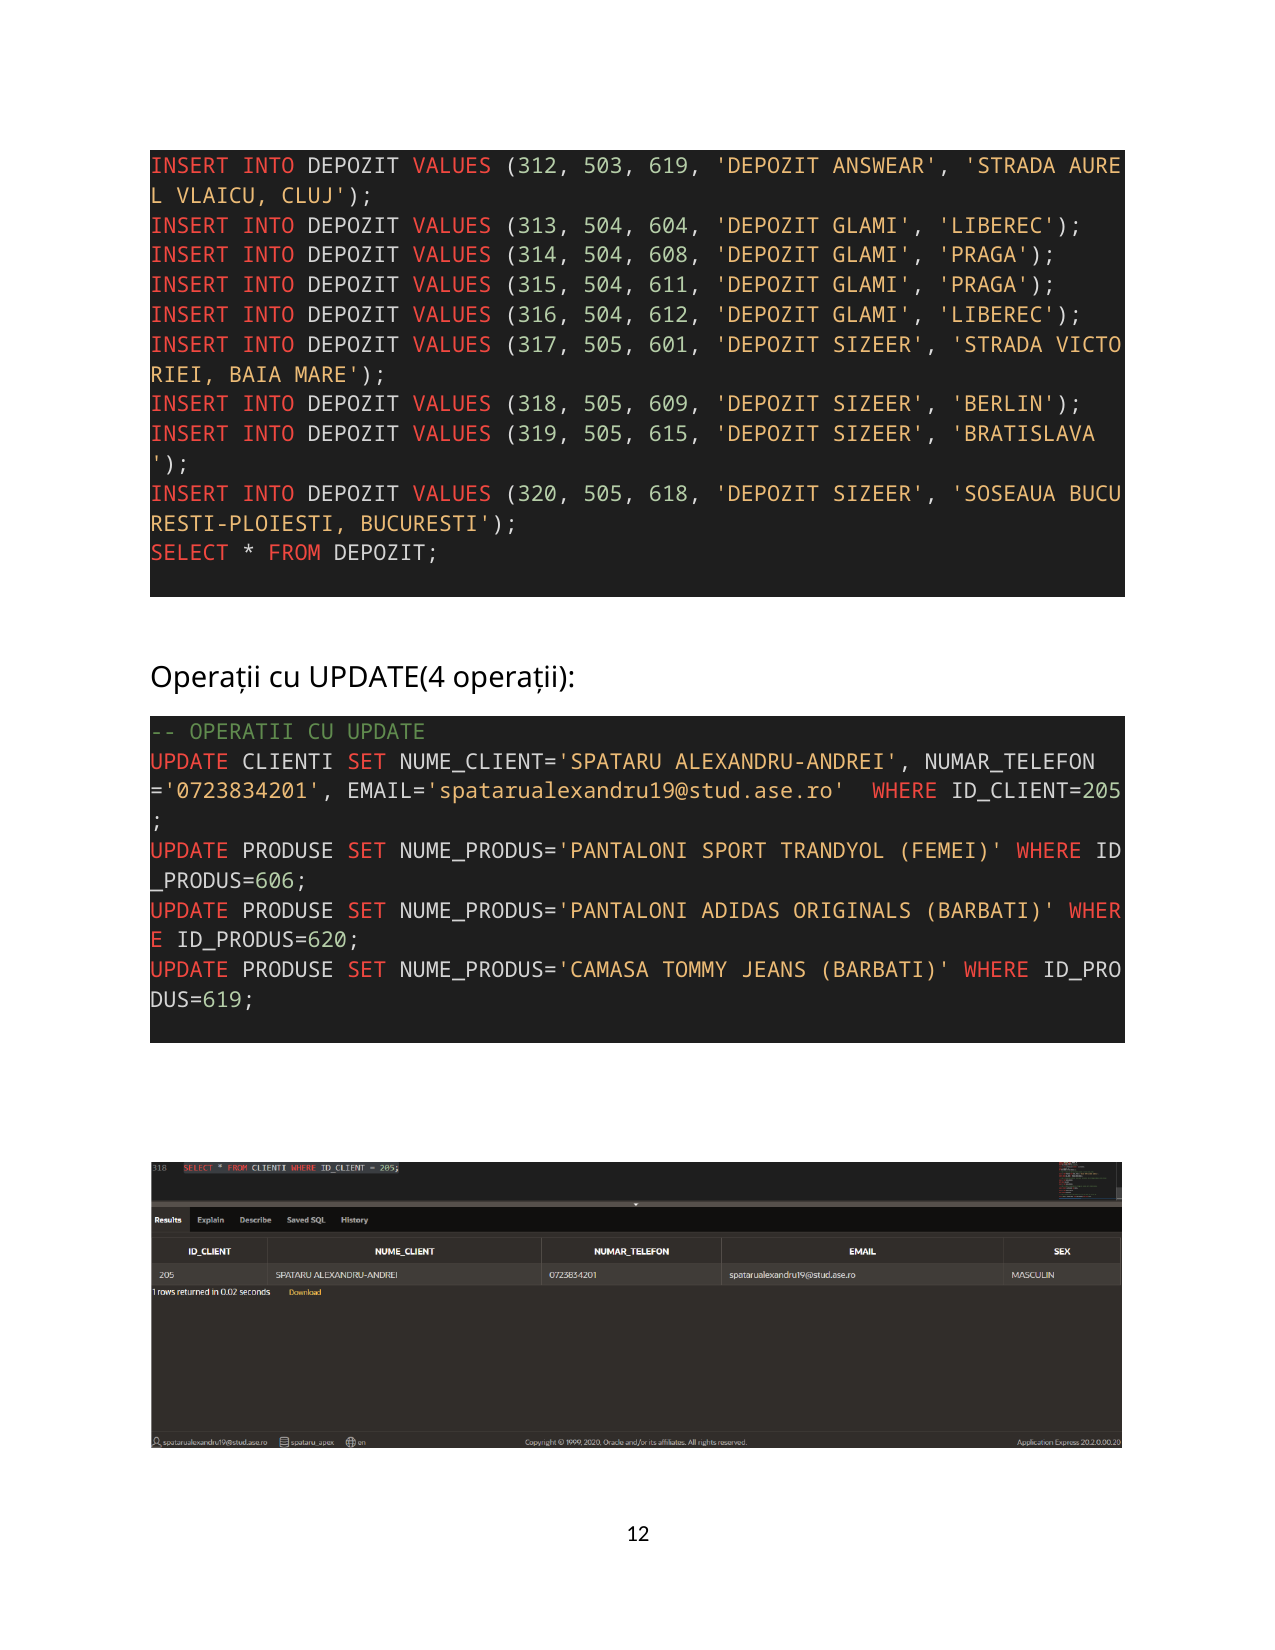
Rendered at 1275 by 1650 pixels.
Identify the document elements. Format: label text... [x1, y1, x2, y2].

text INSERT INTO DEPOZIT VALUES (318, 505, 609, 'DEPOZIT SIZEER', 'BERLIN'); [150, 388, 1125, 418]
text UPDATE PRODUSE SET NUME_PRODUS='PANTALONI ADIDAS ORIGINALS (BARBATI)' WHERE ID_PRODUS=620; [150, 894, 1125, 954]
text UPDATE PRODUSE SET NUME_PRODUS='CAMASA TOMMY JEANS (BARBATI)' WHERE ID_PRODUS=619; [150, 954, 1125, 1014]
text SELECT * FROM DEPOZIT; [150, 537, 1125, 567]
text INSERT INTO DEPOZIT VALUES (315, 504, 611, 'DEPOZIT GLAMI', 'PRAGA'); [150, 269, 1125, 299]
text UPDATE CLIENTI SET NUME_CLIENT='SPATARU ALEXANDRU-ANDREI', NUMAR_TELEFON='0723834201', EMAIL='spatarualexandru19@stud.ase.ro' WHERE ID_CLIENT=205; [150, 746, 1125, 835]
text INSERT INTO DEPOZIT VALUES (319, 505, 615, 'DEPOZIT SIZEER', 'BRATISLAVA'); [150, 418, 1125, 478]
text INSERT INTO DEPOZIT VALUES (313, 504, 604, 'DEPOZIT GLAMI', 'LIBEREC'); [150, 209, 1125, 239]
text Operații cu UPDATE(4 operații): [150, 656, 1125, 696]
text INSERT INTO DEPOZIT VALUES (314, 504, 608, 'DEPOZIT GLAMI', 'PRAGA'); [150, 239, 1125, 269]
text INSERT INTO DEPOZIT VALUES (317, 505, 601, 'DEPOZIT SIZEER', 'STRADA VICTORIEI, BAIA MARE'); [150, 329, 1125, 388]
text INSERT INTO DEPOZIT VALUES (320, 505, 618, 'DEPOZIT SIZEER', 'SOSEAUA BUCURESTI-PLOIESTI, BUCURESTI'); [150, 478, 1125, 537]
text INSERT INTO DEPOZIT VALUES (312, 503, 619, 'DEPOZIT ANSWEAR', 'STRADA AUREL VLAICU, CLUJ'); [150, 150, 1125, 209]
text -- OPERATII CU UPDATE [150, 716, 1125, 746]
picture [150, 1162, 1122, 1447]
text UPDATE PRODUSE SET NUME_PRODUS='PANTALONI SPORT TRANDYOL (FEMEI)' WHERE ID_PRODUS=606; [150, 835, 1125, 894]
text INSERT INTO DEPOZIT VALUES (316, 504, 612, 'DEPOZIT GLAMI', 'LIBEREC'); [150, 299, 1125, 329]
